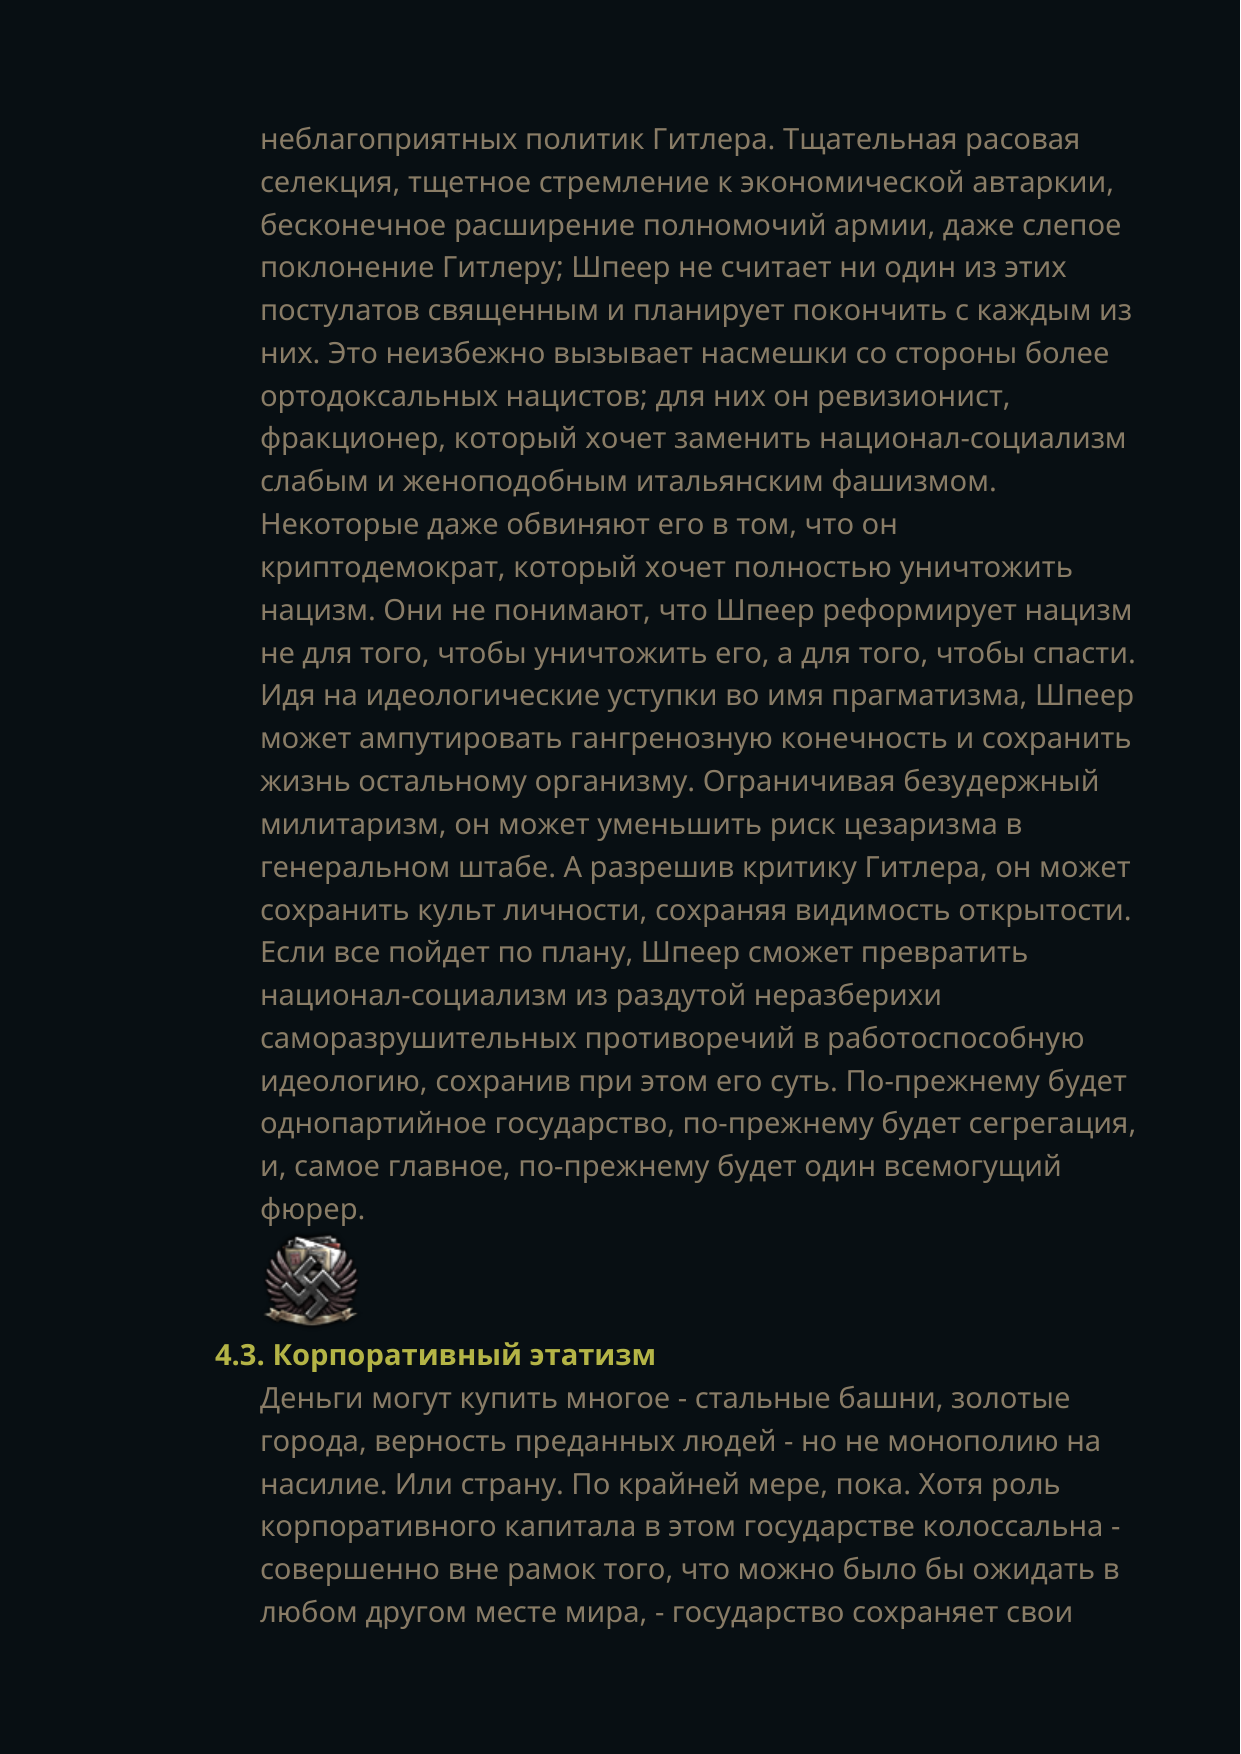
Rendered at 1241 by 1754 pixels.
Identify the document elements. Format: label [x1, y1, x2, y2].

picture [259, 1231, 363, 1332]
list [215, 1334, 1152, 1631]
list [215, 118, 1152, 1331]
